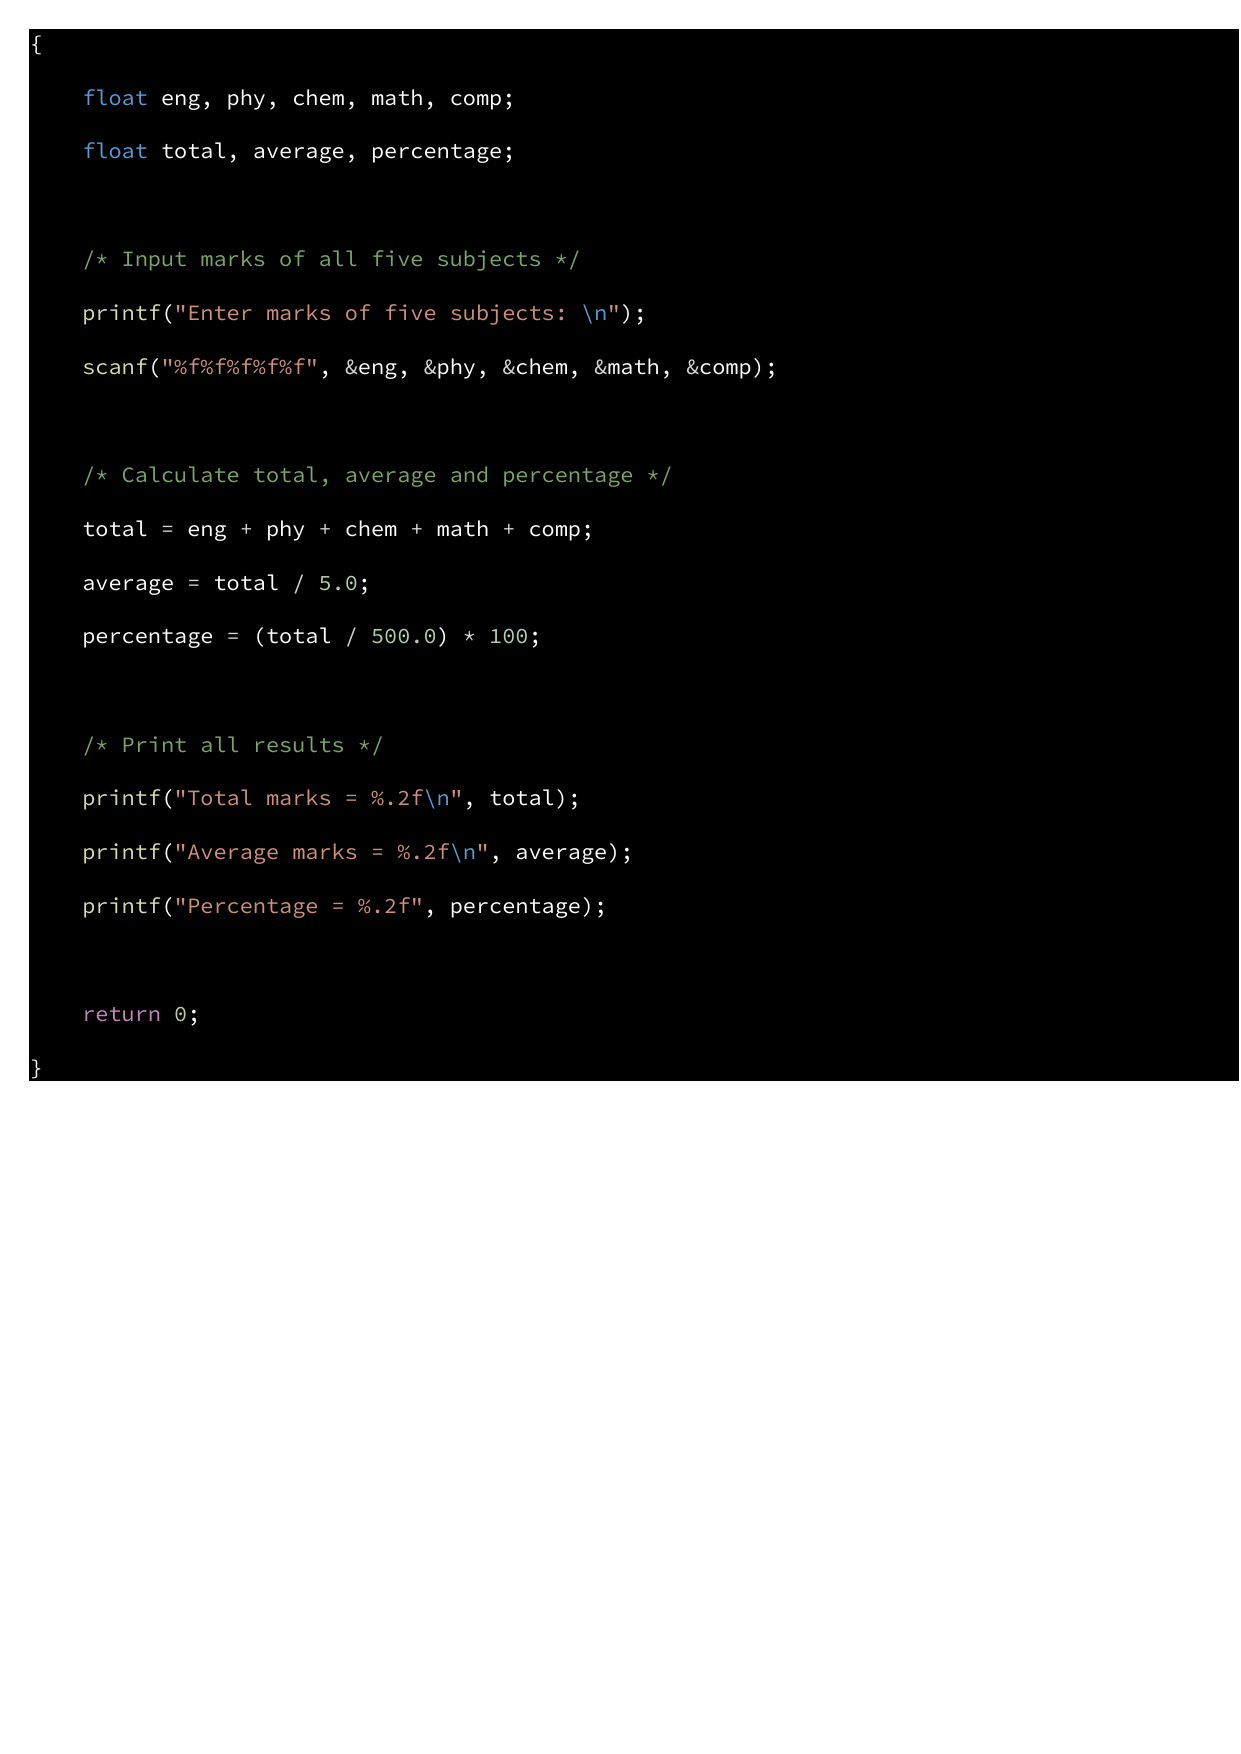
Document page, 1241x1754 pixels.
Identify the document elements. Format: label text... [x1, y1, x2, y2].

text /* Print all results */ [29, 731, 1239, 758]
text scanf("%f%f%f%f%f", &eng, &phy, &chem, &math, &comp); [29, 353, 1239, 380]
text printf("Percentage = %.2f", percentage); [29, 892, 1239, 919]
text total = eng + phy + chem + math + comp; [29, 515, 1239, 542]
text { [29, 29, 1239, 57]
text /* Input marks of all five subjects */ [29, 245, 1239, 273]
text /* Calculate total, average and percentage */ [29, 461, 1239, 488]
text printf("Enter marks of five subjects: \n"); [29, 299, 1239, 327]
text printf("Total marks = %.2f\n", total); [29, 784, 1239, 812]
text float eng, phy, chem, math, comp; [29, 83, 1239, 111]
text percentage = (total / 500.0) * 100; [29, 622, 1239, 650]
text return 0; [29, 1000, 1239, 1027]
text printf("Average marks = %.2f\n", average); [29, 838, 1239, 866]
text average = total / 5.0; [29, 568, 1239, 596]
text } [29, 1054, 1239, 1081]
text float total, average, percentage; [29, 137, 1239, 164]
